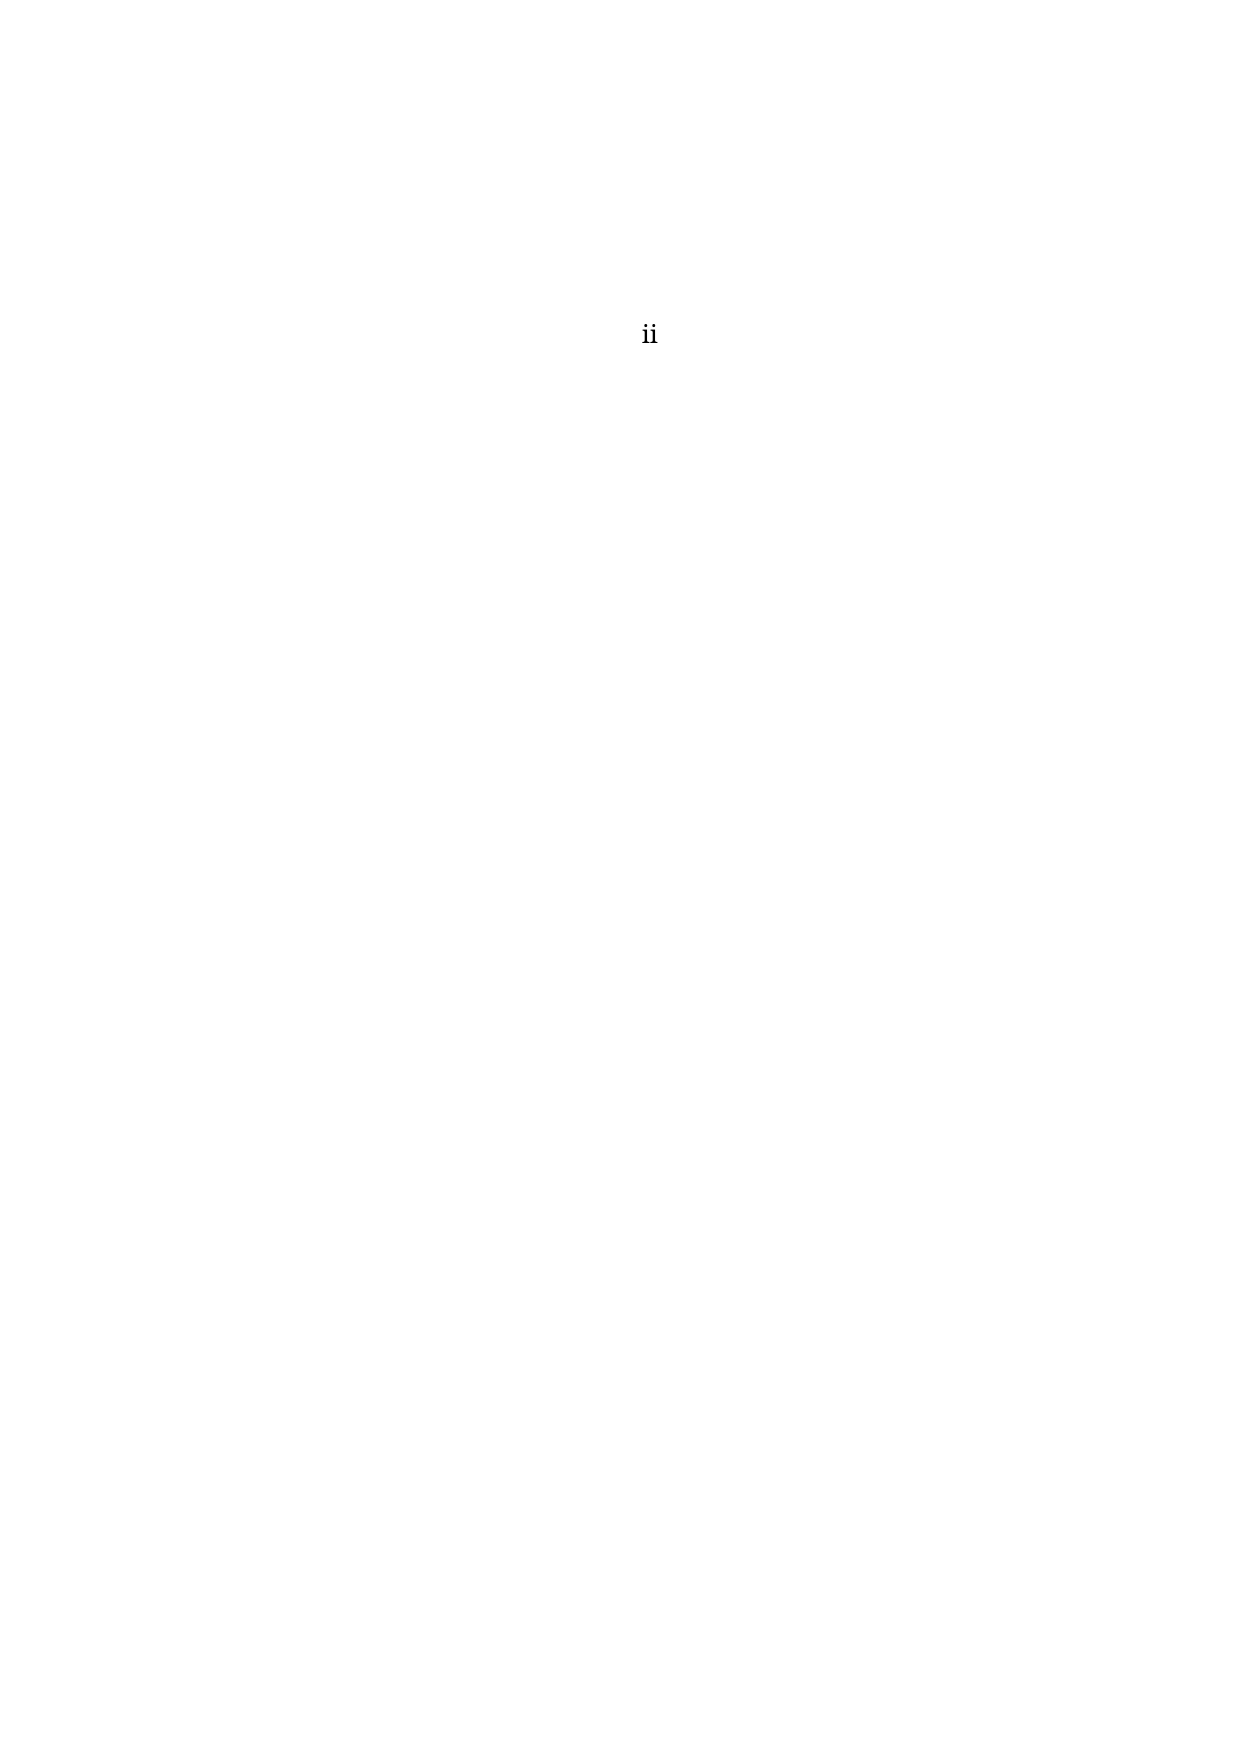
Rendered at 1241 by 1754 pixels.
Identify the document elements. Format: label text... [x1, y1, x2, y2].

text ii [480, 316, 819, 351]
